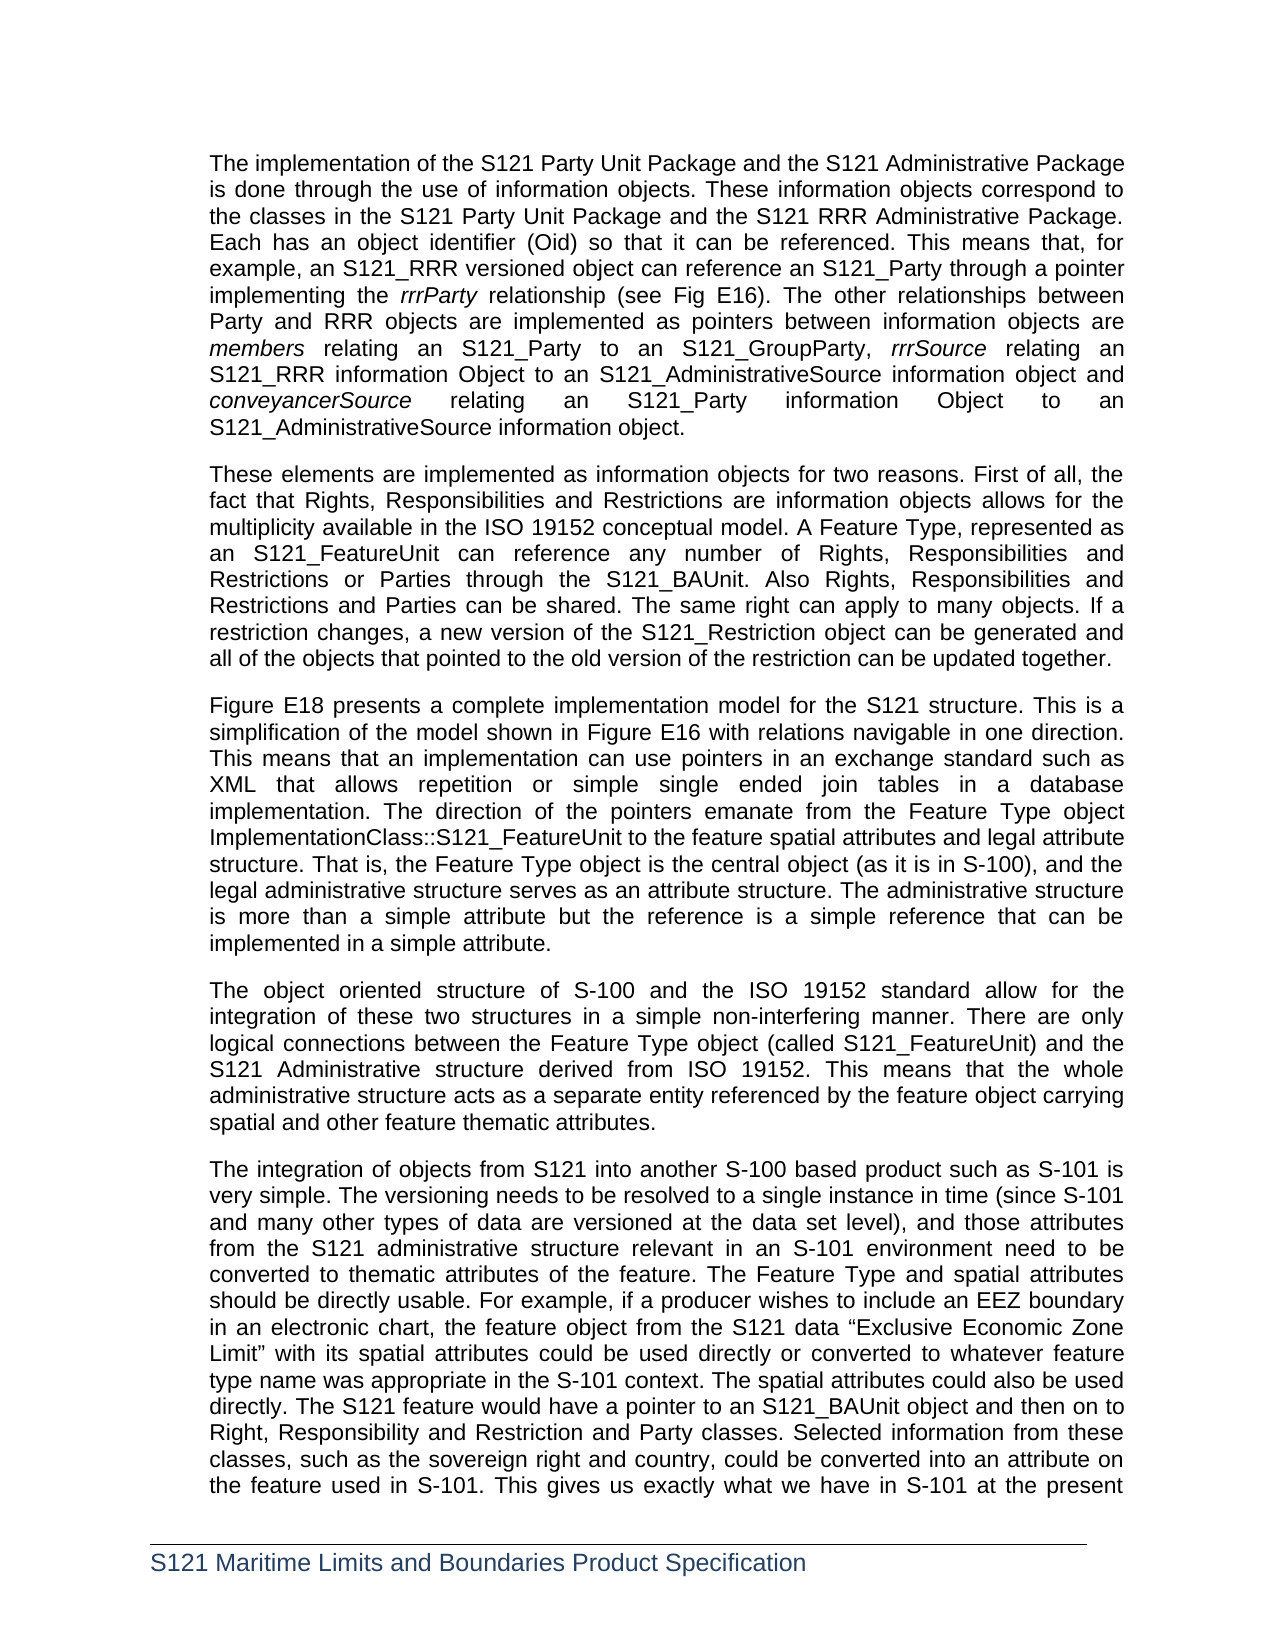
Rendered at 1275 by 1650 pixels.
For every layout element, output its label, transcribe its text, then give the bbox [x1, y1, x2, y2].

text The object oriented structure of S-100 and the ISO 19152 standard allow for the integration of these two structures in a simple non-interfering manner. There are only logical connections between the Feature Type object (called S121_FeatureUnit) and the S121 Administrative structure derived from ISO 19152. This means that the whole administrative structure acts as a separate entity referenced by the feature object carrying spatial and other feature thematic attributes. [209, 977, 1125, 1135]
text Figure E18 presents a complete implementation model for the S121 structure. This is a simplification of the model shown in Figure E16 with relations navigable in one direction. This means that an implementation can use pointers in an exchange standard such as XML that allows repetition or simple single ended join tables in a database implementation. The direction of the pointers emanate from the Feature Type object ImplementationClass::S121_FeatureUnit to the feature spatial attributes and legal attribute structure. That is, the Feature Type object is the central object (as it is in S-100), and the legal administrative structure serves as an attribute structure. The administrative structure is more than a simple attribute but the reference is a simple reference that can be implemented in a simple attribute. [209, 692, 1125, 956]
text These elements are implemented as information objects for two reasons. First of all, the fact that Rights, Responsibilities and Restrictions are information objects allows for the multiplicity available in the ISO 19152 conceptual model. A Feature Type, represented as an S121_FeatureUnit can reference any number of Rights, Responsibilities and Restrictions or Parties through the S121_BAUnit. Also Rights, Responsibilities and Restrictions and Parties can be shared. The same right can apply to many objects. If a restriction changes, a new version of the S121_Restriction object can be generated and all of the objects that pointed to the old version of the restriction can be updated together. [209, 461, 1125, 672]
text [209, 1156, 1125, 1498]
text The implementation of the S121 Party Unit Package and the S121 Administrative Package is done through the use of information objects. These information objects correspond to the classes in the S121 Party Unit Package and the S121 RRR Administrative Package. Each has an object identifier (Oid) so that it can be referenced. This means that, for example, an S121_RRR versioned object can reference an S121_Party through a pointer implementing the rrrParty relationship (see Fig E16). The other relationships between Party and RRR objects are implemented as pointers between information objects are members relating an S121_Party to an S121_GroupParty, rrrSource relating an S121_RRR information Object to an S121_AdministrativeSource information object and conveyancerSource relating an S121_Party information Object to an S121_AdministrativeSource information object. [209, 150, 1125, 440]
